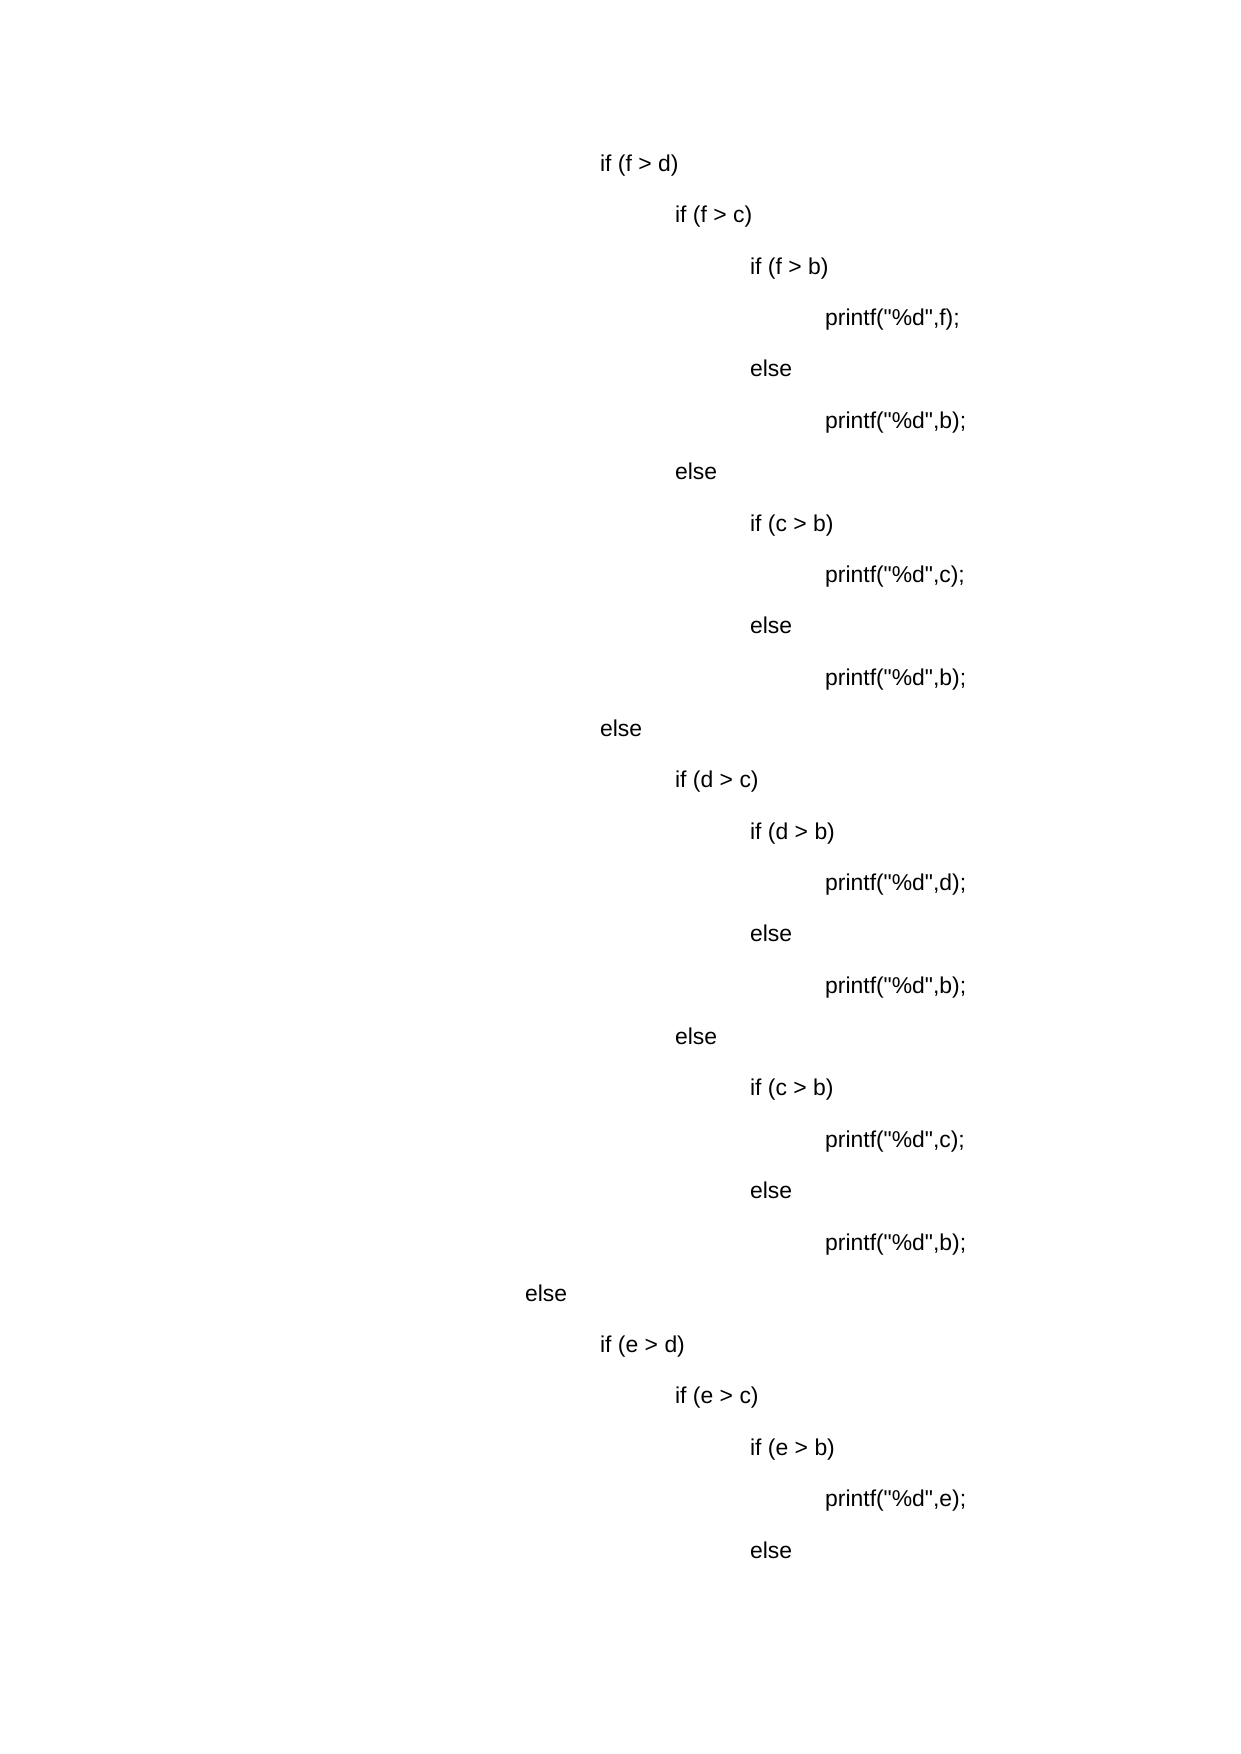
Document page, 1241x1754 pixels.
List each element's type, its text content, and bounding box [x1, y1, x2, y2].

text printf("%d",c); [150, 1126, 1090, 1152]
text if (f > d) [150, 150, 1090, 176]
text printf("%d",e); [150, 1485, 1090, 1512]
text printf("%d",b); [150, 407, 1090, 433]
text printf("%d",c); [150, 561, 1090, 587]
text if (c > b) [150, 509, 1090, 536]
text if (d > b) [150, 818, 1090, 844]
text else [150, 1280, 1090, 1306]
text else [150, 1537, 1090, 1563]
text if (c > b) [150, 1074, 1090, 1101]
text if (e > d) [150, 1331, 1090, 1357]
text printf("%d",b); [150, 663, 1090, 690]
text printf("%d",b); [150, 1228, 1090, 1255]
text if (e > c) [150, 1382, 1090, 1409]
text if (e > b) [150, 1434, 1090, 1460]
text else [150, 612, 1090, 638]
text printf("%d",f); [150, 304, 1090, 330]
text else [150, 1023, 1090, 1049]
text if (d > c) [150, 766, 1090, 793]
text if (f > b) [150, 253, 1090, 279]
text else [150, 715, 1090, 741]
text else [150, 355, 1090, 382]
text printf("%d",b); [150, 972, 1090, 998]
text else [150, 1177, 1090, 1203]
text else [150, 920, 1090, 947]
text printf("%d",d); [150, 869, 1090, 895]
text else [150, 458, 1090, 484]
text if (f > c) [150, 201, 1090, 228]
